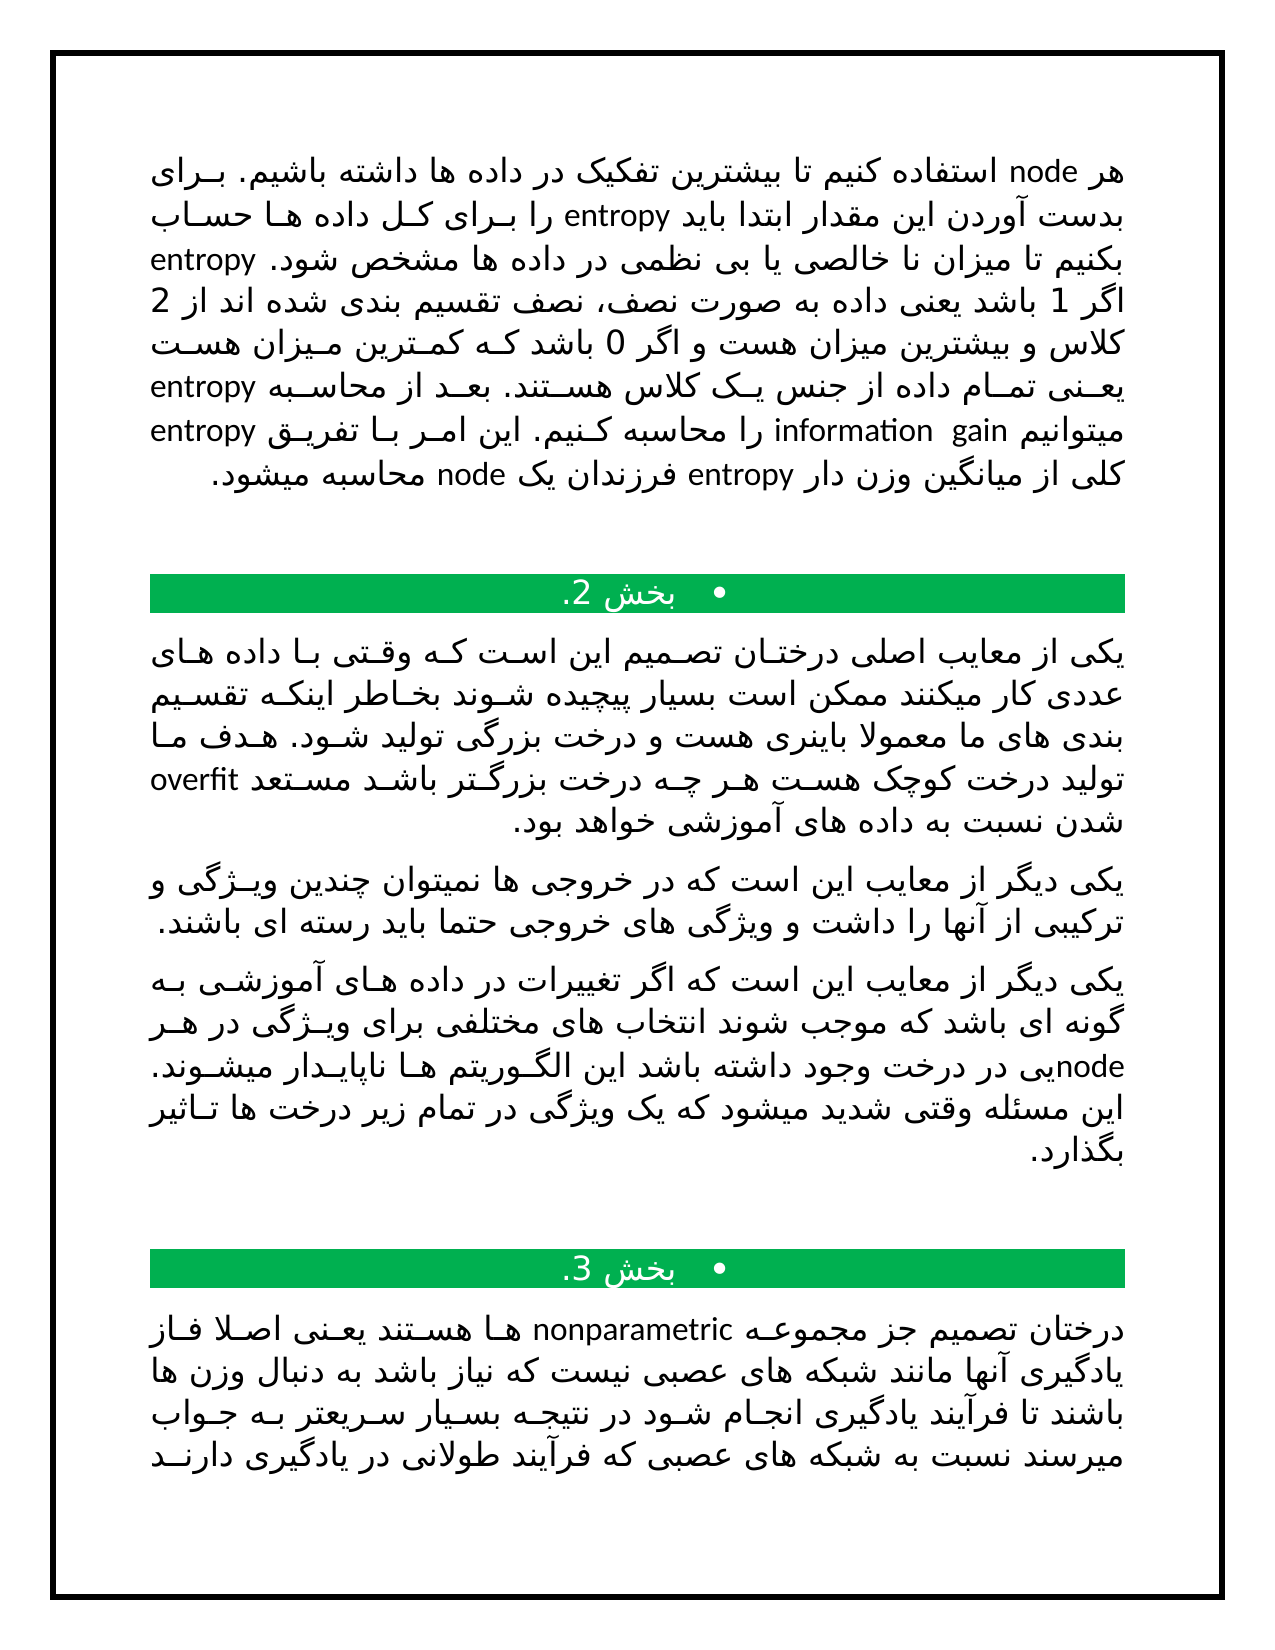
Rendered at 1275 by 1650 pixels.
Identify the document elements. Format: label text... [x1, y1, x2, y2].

text یکی دیگر از معایب این است که اگر تغییرات در داده های آموزشی به گونه ای باشد که موجب شوند انتخاب های مختلفی برای ویژگی در هر nodeیی در درخت وجود داشته باشد این الگوریتم ها ناپایدار میشوند. این مسئله وقتی شدید میشود که یک ویژگی در تمام زیر درخت ها تاثیر بگذارد. [150, 961, 1125, 1169]
text یکی دیگر از معایب این است که در خروجی ها نمیتوان چندین ویژگی و ترکیبی از آنها را داشت و ویژگی های خروجی حتما باید رسته ای باشند. [150, 860, 1125, 941]
list بخش 2. [150, 574, 1125, 613]
list بخش 3. [150, 1249, 1125, 1288]
text یکی از معایب اصلی درختان تصمیم این است که وقتی با داده های عددی کار میکنند ممکن است بسیار پیچیده شوند بخاطر اینکه تقسیم بندی های ما معمولا باینری هست و درخت بزرگی تولید شود. هدف ما تولید درخت کوچک هست هر چه درخت بزرگتر باشد مستعد overfit شدن نسبت به داده های آموزشی خواهد بود. [150, 632, 1125, 841]
